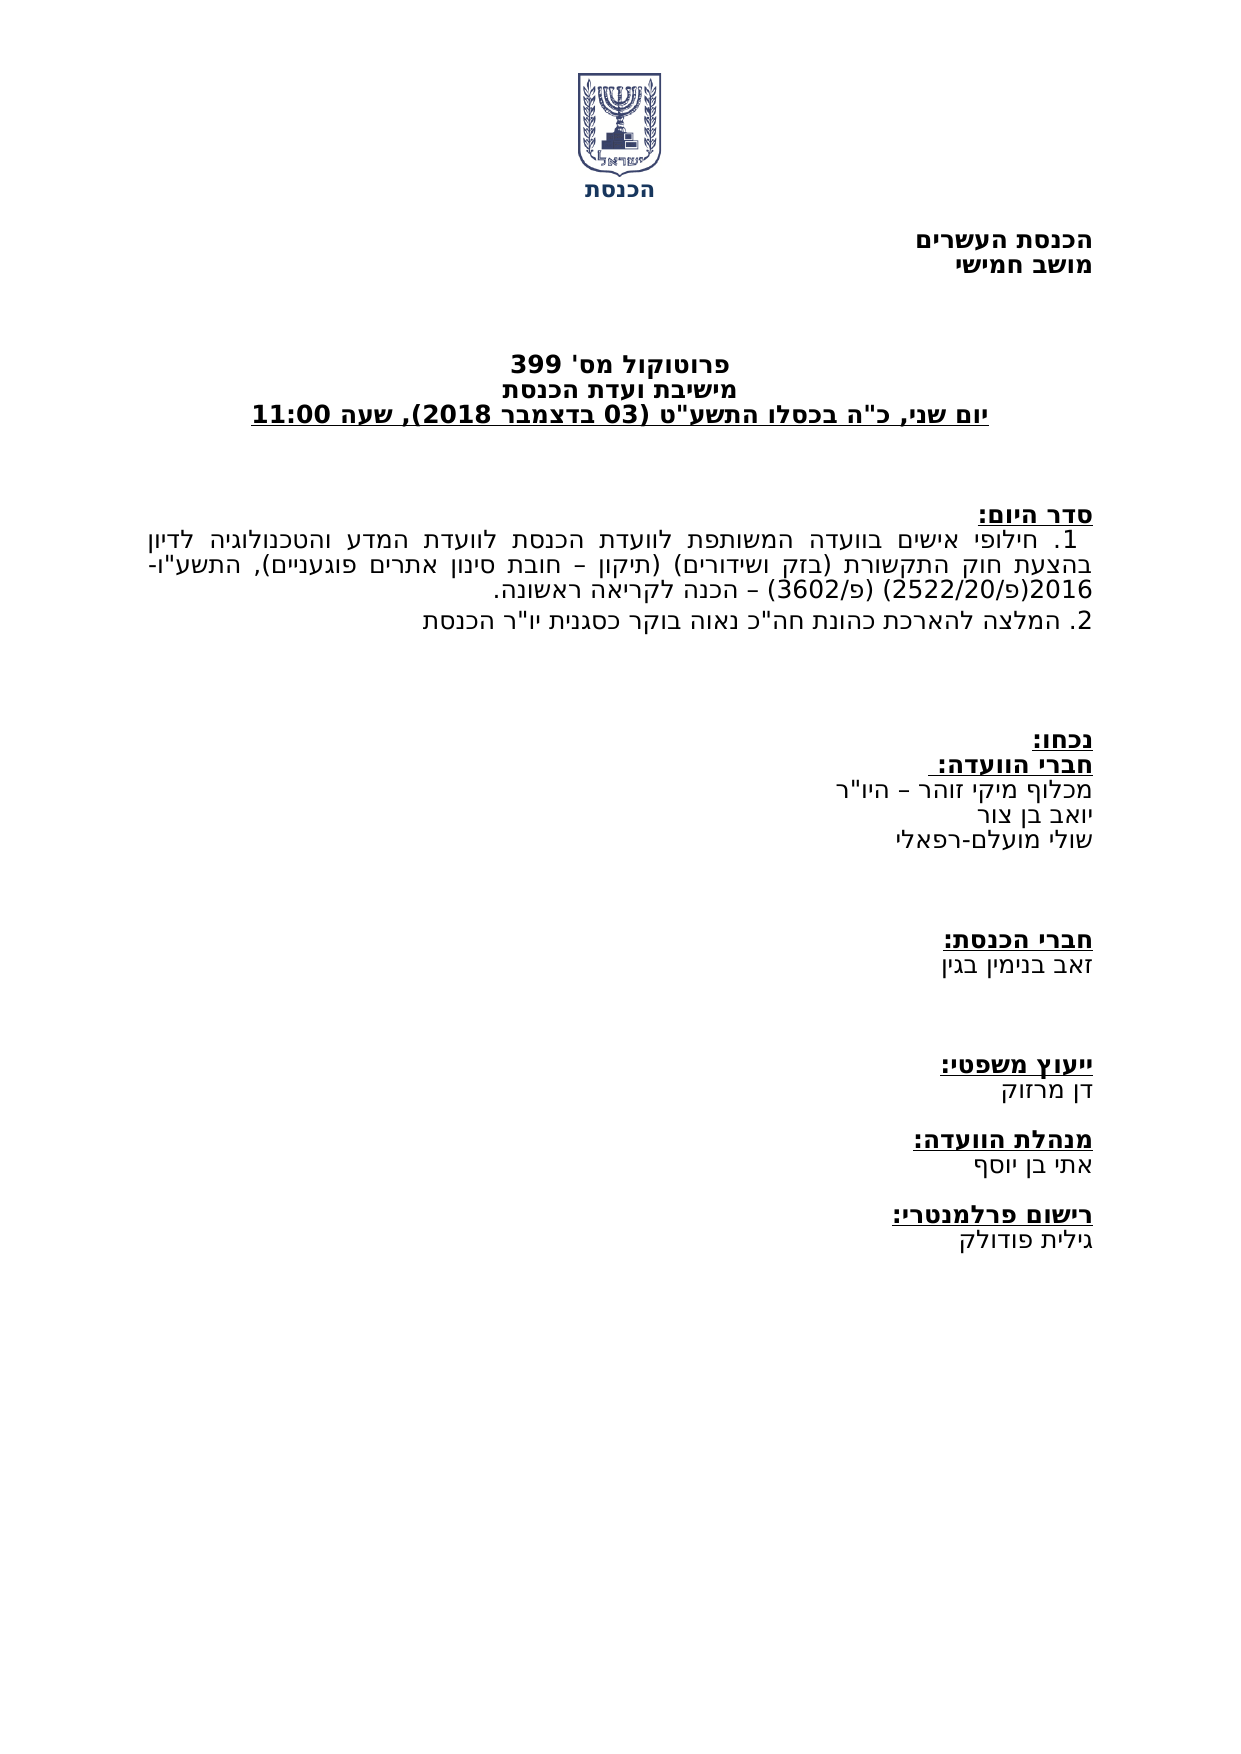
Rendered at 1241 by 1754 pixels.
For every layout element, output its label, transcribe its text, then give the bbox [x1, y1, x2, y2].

text רישום פרלמנטרי: [147, 1203, 1093, 1228]
text מושב חמישי [147, 253, 1093, 278]
text חברי הוועדה: [147, 753, 1093, 778]
text ייעוץ משפטי: [147, 1053, 1093, 1078]
text חברי הכנסת: [147, 928, 1093, 953]
text גילית פודולק [147, 1228, 1093, 1253]
text אתי בן יוסף [147, 1153, 1093, 1178]
text פרוטוקול מס' 399 [147, 353, 1093, 378]
text מנהלת הוועדה: [147, 1128, 1093, 1153]
text מישיבת ועדת הכנסת [147, 378, 1093, 403]
text יואב בן צור [147, 803, 1093, 828]
text דן מרזוק [147, 1078, 1093, 1103]
text << נושא >> 1. חילופי אישים בוועדה המשותפת לוועדת הכנסת לוועדת המדע והטכנולוגיה לדיון בהצעת חוק התקשורת (בזק ושידורים) (תיקון – חובת סינון אתרים פוגעניים), התשע"ו-2016(פ/2522/20) (פ/3602) – הכנה לקריאה ראשונה. [147, 528, 1093, 603]
text מכלוף מיקי זוהר – היו"ר [147, 778, 1093, 803]
text שולי מועלם-רפאלי [147, 828, 1093, 853]
picture [578, 73, 662, 177]
text יום שני, כ"ה בכסלו התשע"ט (03 בדצמבר 2018), שעה 11:00 [147, 403, 1093, 428]
text נכחו: [147, 728, 1093, 753]
text סדר היום: [147, 503, 1093, 528]
text << נושא >> 2. המלצה להארכת כהונת חה"כ נאוה בוקר כסגנית יו"ר הכנסת << נושא >> [147, 609, 1093, 634]
text זאב בנימין בגין [147, 953, 1093, 978]
text הכנסת העשרים [147, 228, 1093, 253]
